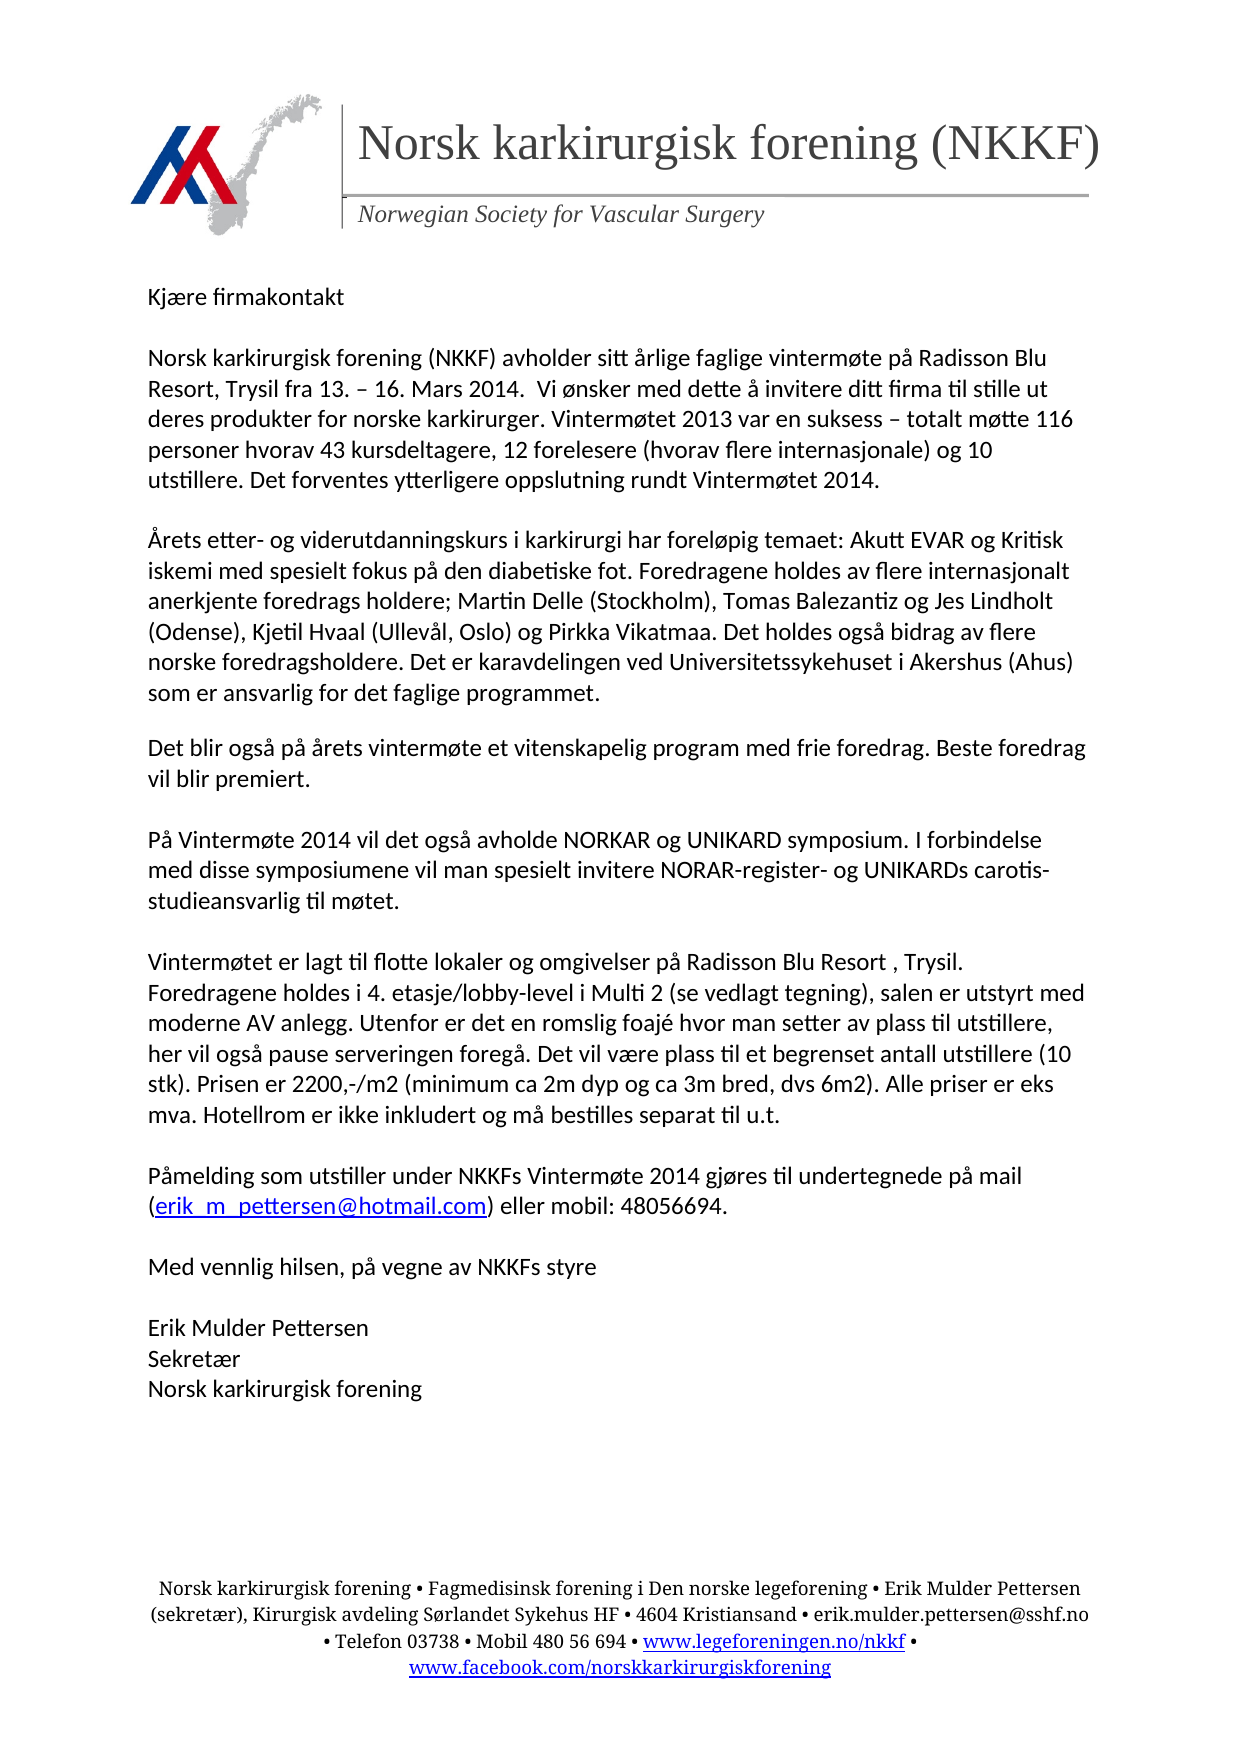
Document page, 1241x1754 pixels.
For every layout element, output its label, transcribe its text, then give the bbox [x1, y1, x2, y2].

text Påmelding som utstiller under NKKFs Vintermøte 2014 gjøres til undertegnede på mail (erik_m_pettersen@hotmail.com) eller mobil: 48056694. [148, 1160, 1093, 1221]
text Kjære firmakontakt [148, 282, 1093, 312]
text Sekretær [148, 1343, 1093, 1373]
text Erik Mulder Pettersen [148, 1312, 1093, 1343]
text Det blir også på årets vintermøte et vitenskapelig program med frie foredrag. Beste foredrag vil blir premiert. [148, 732, 1093, 793]
text Med vennlig hilsen, på vegne av NKKFs styre [148, 1251, 1093, 1282]
text Norsk karkirurgisk forening (NKKF) avholder sitt årlige faglige vintermøte på Radisson Blu Resort, Trysil fra 13. – 16. Mars 2014. Vi ønsker med dette å invitere ditt firma til stille ut deres produkter for norske karkirurger. Vintermøtet 2013 var en suksess – totalt møtte 116 personer hvorav 43 kursdeltagere, 12 forelesere (hvorav flere internasjonale) og 10 utstillere. Det forventes ytterligere oppslutning rundt Vintermøtet 2014. [148, 343, 1093, 495]
text På Vintermøte 2014 vil det også avholde NORKAR og UNIKARD symposium. I forbindelse med disse symposiumene vil man spesielt invitere NORAR-register- og UNIKARDs carotis-studieansvarlig til møtet. [148, 824, 1093, 916]
text Årets etter- og viderutdanningskurs i karkirurgi har foreløpig temaet: Akutt EVAR og Kritisk iskemi med spesielt fokus på den diabetiske fot. Foredragene holdes av flere internasjonalt anerkjente foredrags holdere; Martin Delle (Stockholm), Tomas Balezantiz og Jes Lindholt (Odense), Kjetil Hvaal (Ullevål, Oslo) og Pirkka Vikatmaa. Det holdes også bidrag av flere norske foredragsholdere. Det er karavdelingen ved Universitetssykehuset i Akershus (Ahus) som er ansvarlig for det faglige programmet. [148, 524, 1093, 707]
text Norsk karkirurgisk forening [148, 1373, 1093, 1404]
text Vintermøtet er lagt til flotte lokaler og omgivelser på Radisson Blu Resort , Trysil. Foredragene holdes i 4. etasje/lobby-level i Multi 2 (se vedlagt tegning), salen er utstyrt med moderne AV anlegg. Utenfor er det en romslig foajé hvor man setter av plass til utstillere, her vil også pause serveringen foregå. Det vil være plass til et begrenset antall utstillere (10 stk). Prisen er 2200,-/m2 (minimum ca 2m dyp og ca 3m bred, dvs 6m2). Alle priser er eks mva. Hotellrom er ikke inkludert og må bestilles separat til u.t. [148, 946, 1093, 1129]
picture [118, 81, 347, 257]
